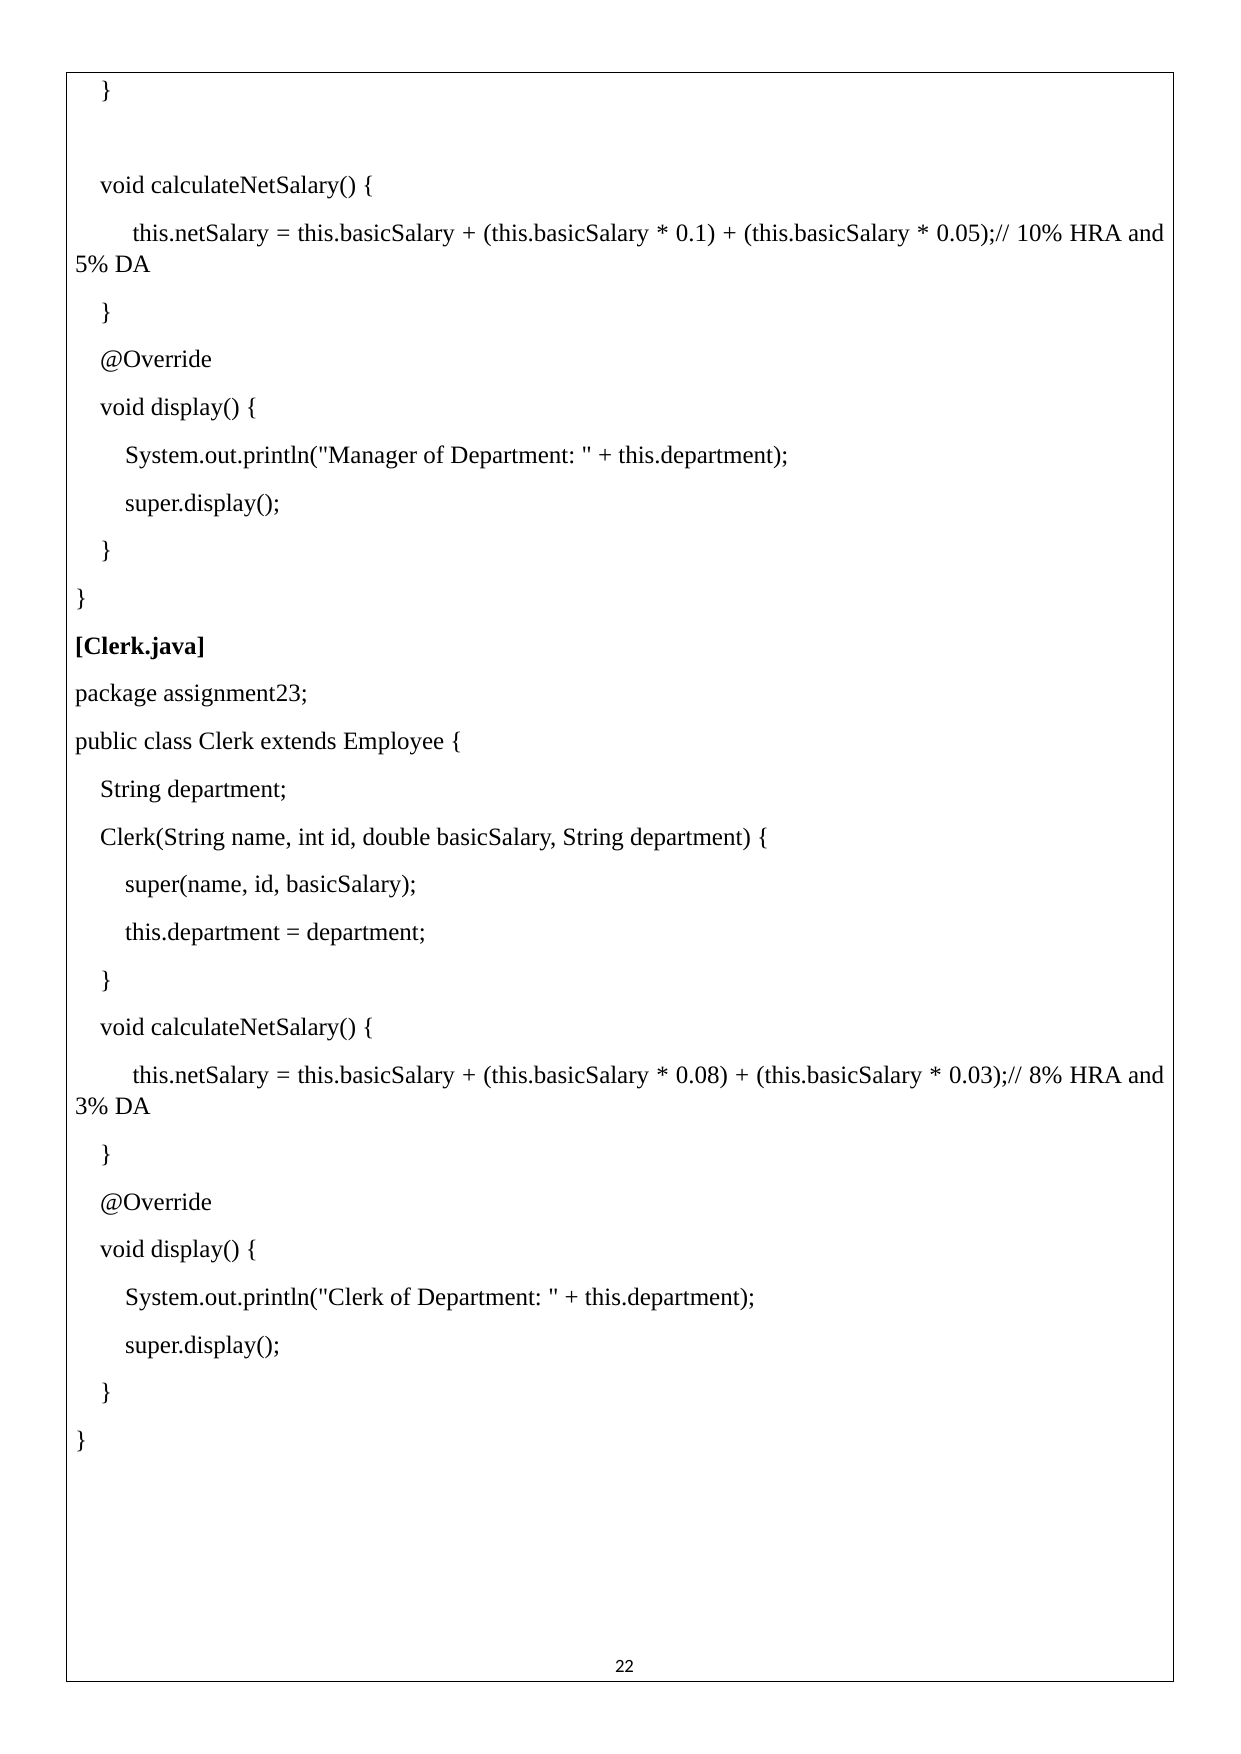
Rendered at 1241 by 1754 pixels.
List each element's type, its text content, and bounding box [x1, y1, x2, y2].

text } [75, 1377, 1165, 1406]
text void display() { [75, 1234, 1165, 1263]
text String department; [75, 774, 1165, 803]
text } [75, 297, 1165, 326]
text [Clerk.java] [75, 631, 1165, 659]
text public class Clerk extends Employee { [75, 726, 1165, 755]
text @Override [75, 1187, 1165, 1215]
text void calculateNetSalary() { [75, 1012, 1165, 1041]
text @Override [75, 344, 1165, 373]
text this.netSalary = this.basicSalary + (this.basicSalary * 0.1) + (this.basicSalary * 0.05);// 10% HRA and 5% DA [75, 218, 1165, 278]
text } [75, 535, 1165, 564]
text } [75, 75, 1165, 104]
text super.display(); [75, 1330, 1165, 1358]
text this.department = department; [75, 917, 1165, 946]
text void calculateNetSalary() { [75, 170, 1165, 199]
text Clerk(String name, int id, double basicSalary, String department) { [75, 822, 1165, 850]
text void display() { [75, 392, 1165, 421]
text } [75, 1425, 1165, 1454]
text } [75, 583, 1165, 612]
text } [75, 965, 1165, 993]
text } [75, 1139, 1165, 1168]
text this.netSalary = this.basicSalary + (this.basicSalary * 0.08) + (this.basicSalary * 0.03);// 8% HRA and 3% DA [75, 1060, 1165, 1120]
text super(name, id, basicSalary); [75, 869, 1165, 898]
text System.out.println("Clerk of Department: " + this.department); [75, 1282, 1165, 1311]
text System.out.println("Manager of Department: " + this.department); [75, 440, 1165, 469]
text super.display(); [75, 488, 1165, 516]
text package assignment23; [75, 678, 1165, 707]
